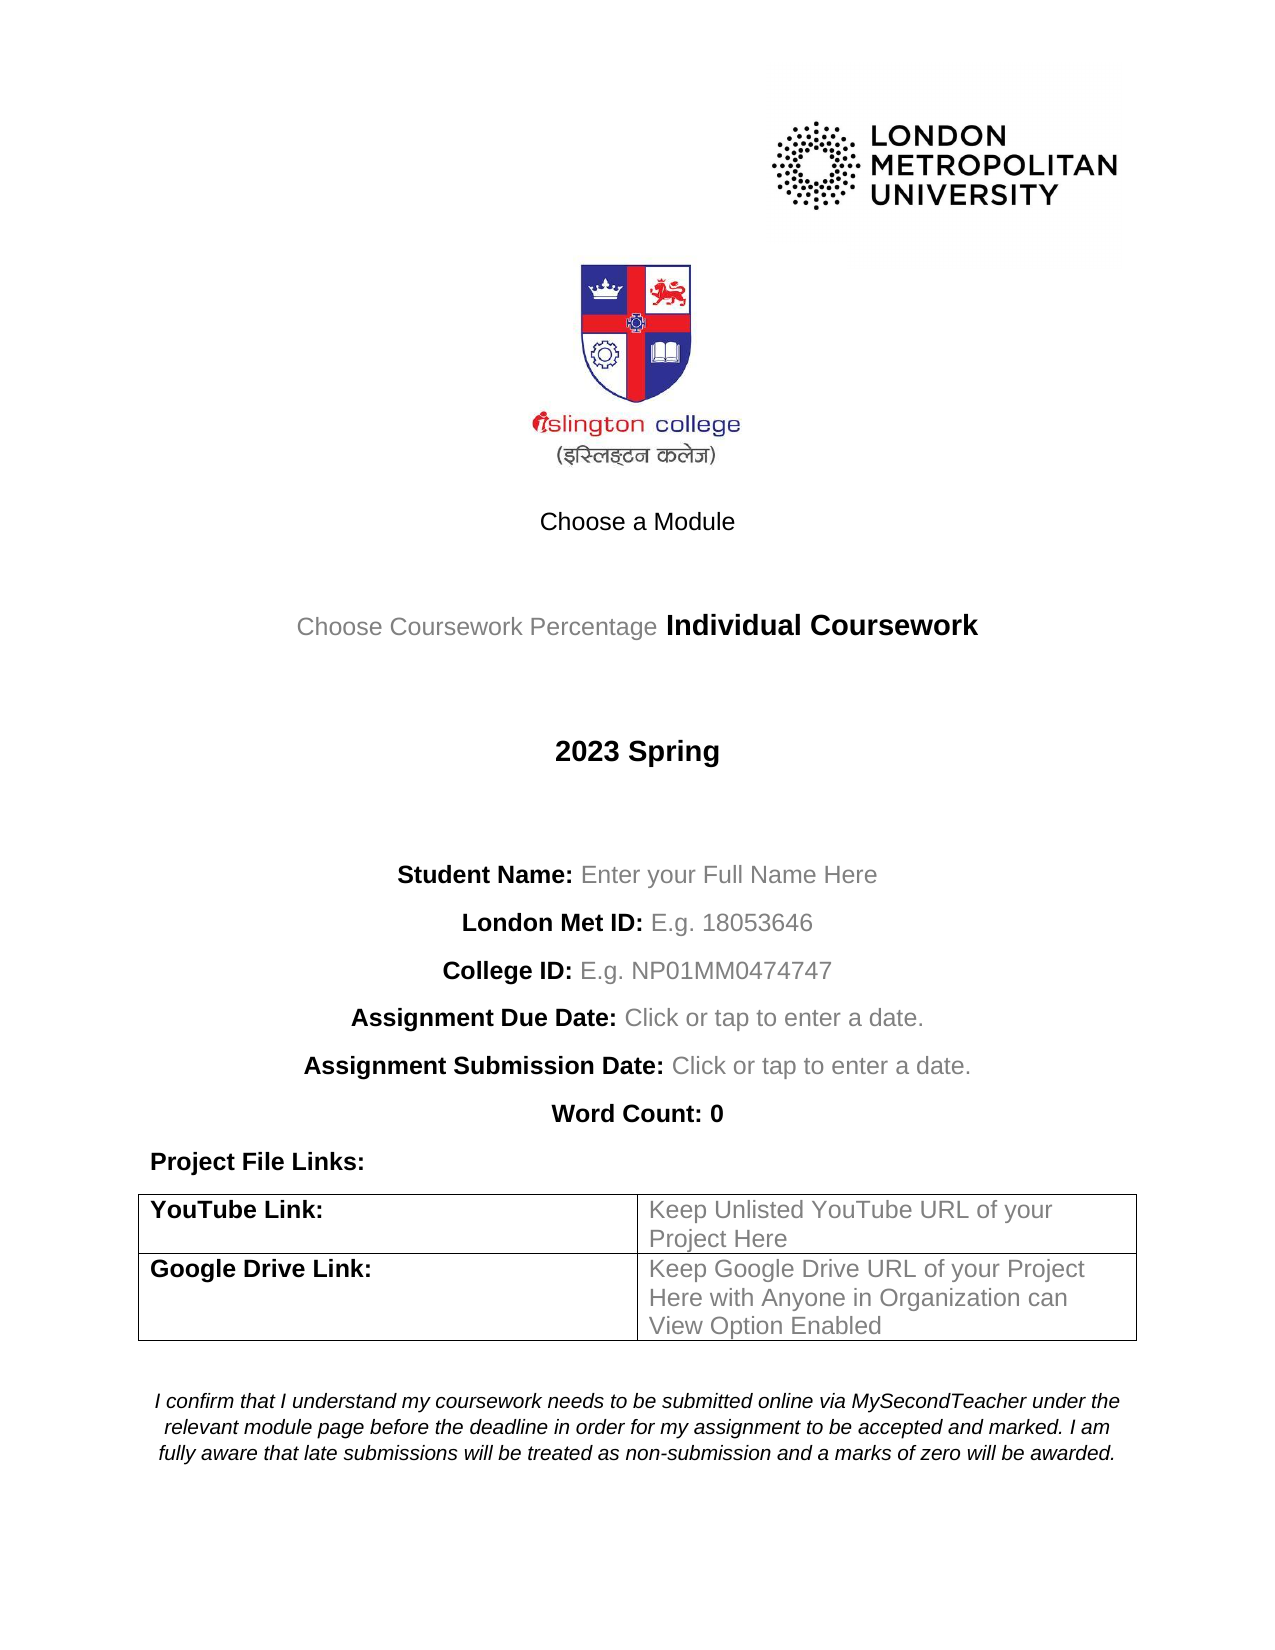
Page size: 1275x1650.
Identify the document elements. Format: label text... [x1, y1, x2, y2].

picture [427, 62, 1122, 488]
table_cell Google Drive Link: [139, 1254, 637, 1340]
text Assignment Due Date: [150, 1003, 1125, 1032]
table_header [638, 1195, 1136, 1253]
text College ID: [150, 956, 1125, 984]
text 2023 Spring [150, 734, 1125, 767]
text Assignment Submission Date: [150, 1051, 1125, 1080]
text Individual Coursework [150, 607, 1125, 641]
text Project File Links: [150, 1146, 1125, 1175]
text London Met ID: [150, 908, 1125, 937]
table_cell [638, 1254, 1136, 1340]
text Student Name: [150, 860, 1125, 889]
text I confirm that I understand my coursework needs to be submitted online via MySecondTeacher under the relevant module page before the deadline in order for my assignment to be accepted and marked. I am fully aware that late submissions will be treated as non-submission and a marks of zero will be awarded. [150, 1389, 1125, 1464]
table_header YouTube Link: [139, 1195, 637, 1253]
text Word Count: 242 [150, 1099, 1125, 1127]
